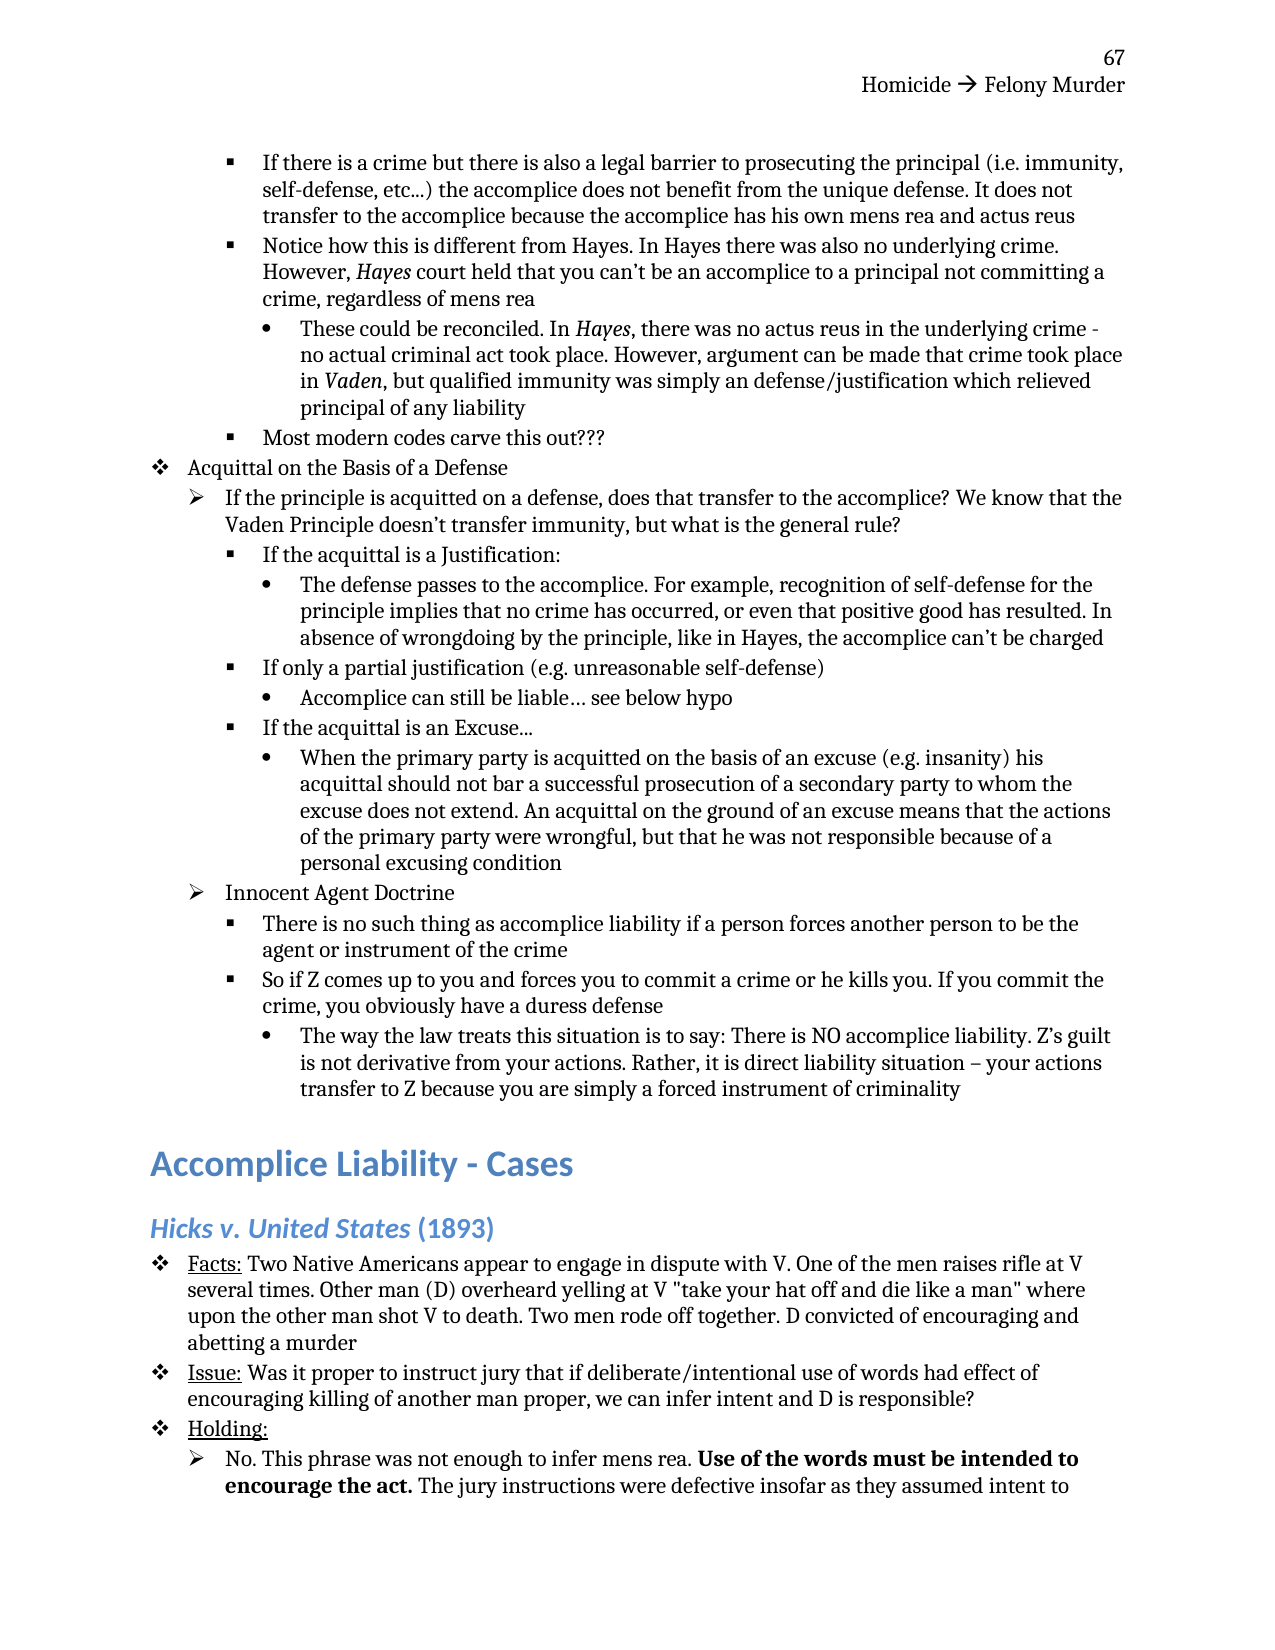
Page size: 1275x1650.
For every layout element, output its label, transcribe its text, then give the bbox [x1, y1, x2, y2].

list Holding: [150, 1416, 1125, 1442]
list Issue: Was it proper to instruct jury that if deliberate/intentional use of words had effect of encouraging killing of another man proper, we can infer intent and D is responsible? [150, 1359, 1125, 1412]
list If the acquittal is an Excuse... [225, 714, 1125, 741]
list Most modern codes carve this out??? [225, 425, 1125, 451]
list The way the law treats this situation is to say: There is NO accomplice liability. Z’s guilt is not derivative from your actions. Rather, it is direct liability situation – your actions transfer to Z because you are simply a forced instrument of criminality [262, 1023, 1125, 1102]
list These could be reconciled. In Hayes, there was no actus reus in the underlying crime - no actual criminal act took place. However, argument can be made that crime took place in Vaden, but qualified immunity was simply an defense/justification which relieved principal of any liability [262, 316, 1125, 421]
list Facts: Two Native Americans appear to engage in dispute with V. One of the men raises rifle at V several times. Other man (D) overheard yelling at V "take your hat off and die like a man" where upon the other man shot V to death. Two men rode off together. D convicted of encouraging and abetting a murder [150, 1250, 1125, 1356]
list So if Z comes up to you and forces you to commit a crime or he kills you. If you commit the crime, you obviously have a duress defense [225, 967, 1125, 1019]
list If the principle is acquitted on a defense, does that transfer to the accomplice? We know that the Vaden Principle doesn’t transfer immunity, but what is the general rule? [187, 485, 1125, 538]
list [187, 1446, 1125, 1499]
list Accomplice can still be liable… see below hypo [262, 684, 1125, 711]
list Notice how this is different from Hayes. In Hayes there was also no underlying crime. However, Hayes court held that you can’t be an accomplice to a principal not committing a crime, regardless of mens rea [225, 233, 1125, 312]
list When the primary party is acquitted on the basis of an excuse (e.g. insanity) his acquittal should not bar a successful prosecution of a secondary party to whom the excuse does not extend. An acquittal on the ground of an excuse means that the actions of the primary party were wrongful, but that he was not responsible because of a personal excusing condition [262, 745, 1125, 876]
subtitle Accomplice Liability - Cases [150, 1140, 1125, 1186]
list Acquittal on the Basis of a Defense [150, 455, 1125, 481]
list If there is a crime but there is also a legal barrier to prosecuting the principal (i.e. immunity, self-defense, etc...) the accomplice does not benefit from the unique defense. It does not transfer to the accomplice because the accomplice has his own mens rea and actus reus [225, 150, 1125, 229]
list The defense passes to the accomplice. For example, recognition of self-defense for the principle implies that no crime has occurred, or even that positive good has resulted. In absence of wrongdoing by the principle, like in Hayes, the accomplice can’t be charged [262, 572, 1125, 651]
list If only a partial justification (e.g. unreasonable self-defense) [225, 654, 1125, 681]
list Innocent Agent Doctrine [187, 880, 1125, 907]
subtitle Hicks v. United States (1893) [150, 1211, 1125, 1246]
list There is no such thing as accomplice liability if a person forces another person to be the agent or instrument of the crime [225, 910, 1125, 963]
list If the acquittal is a Justification: [225, 541, 1125, 568]
